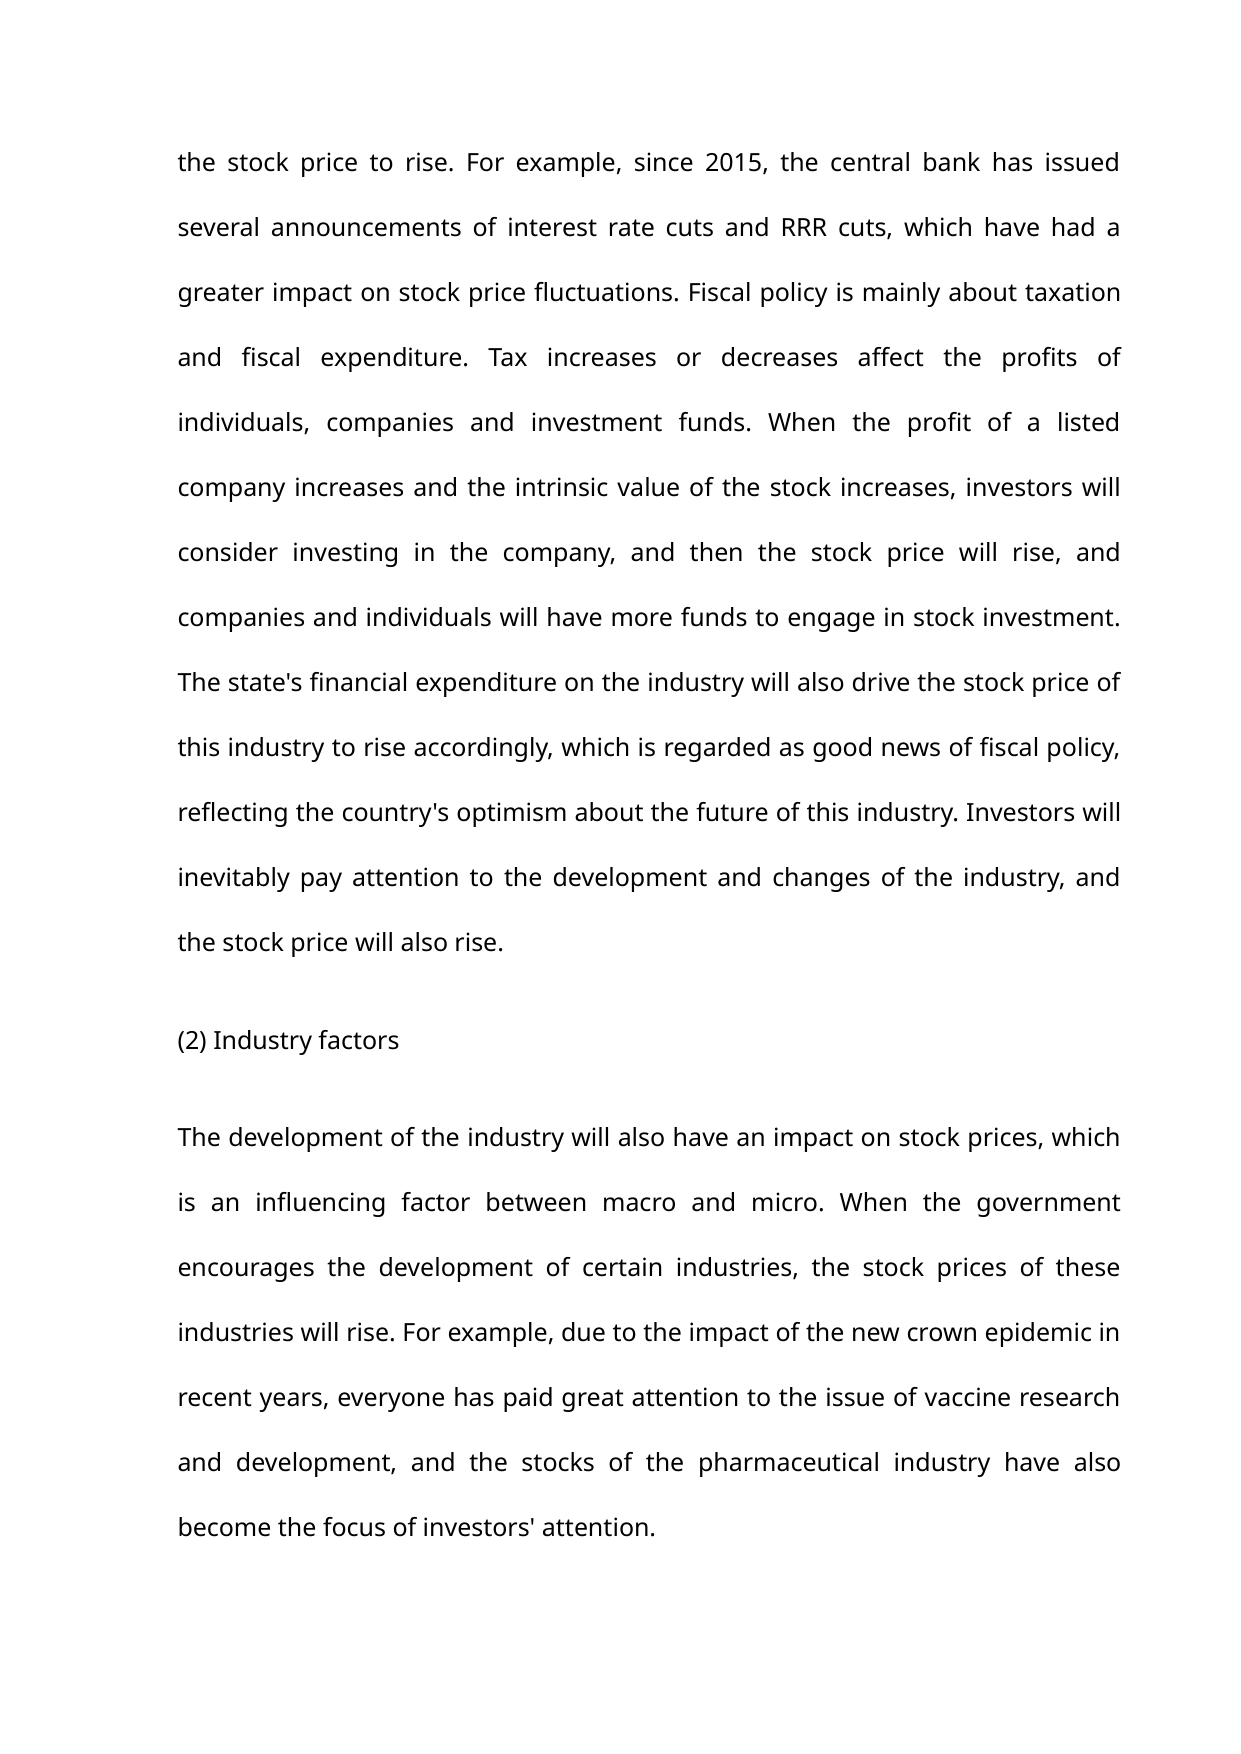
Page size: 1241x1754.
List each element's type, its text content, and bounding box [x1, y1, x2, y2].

list (2) Industry factors [177, 1007, 1122, 1072]
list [177, 129, 1122, 974]
list The development of the industry will also have an impact on stock prices, which is an influencing factor between macro and micro. When the government encourages the development of certain industries, the stock prices of these industries will rise. For example, due to the impact of the new crown epidemic in recent years, everyone has paid great attention to the issue of vaccine research and development, and the stocks of the pharmaceutical industry have also become the focus of investors' attention. [177, 1105, 1122, 1560]
